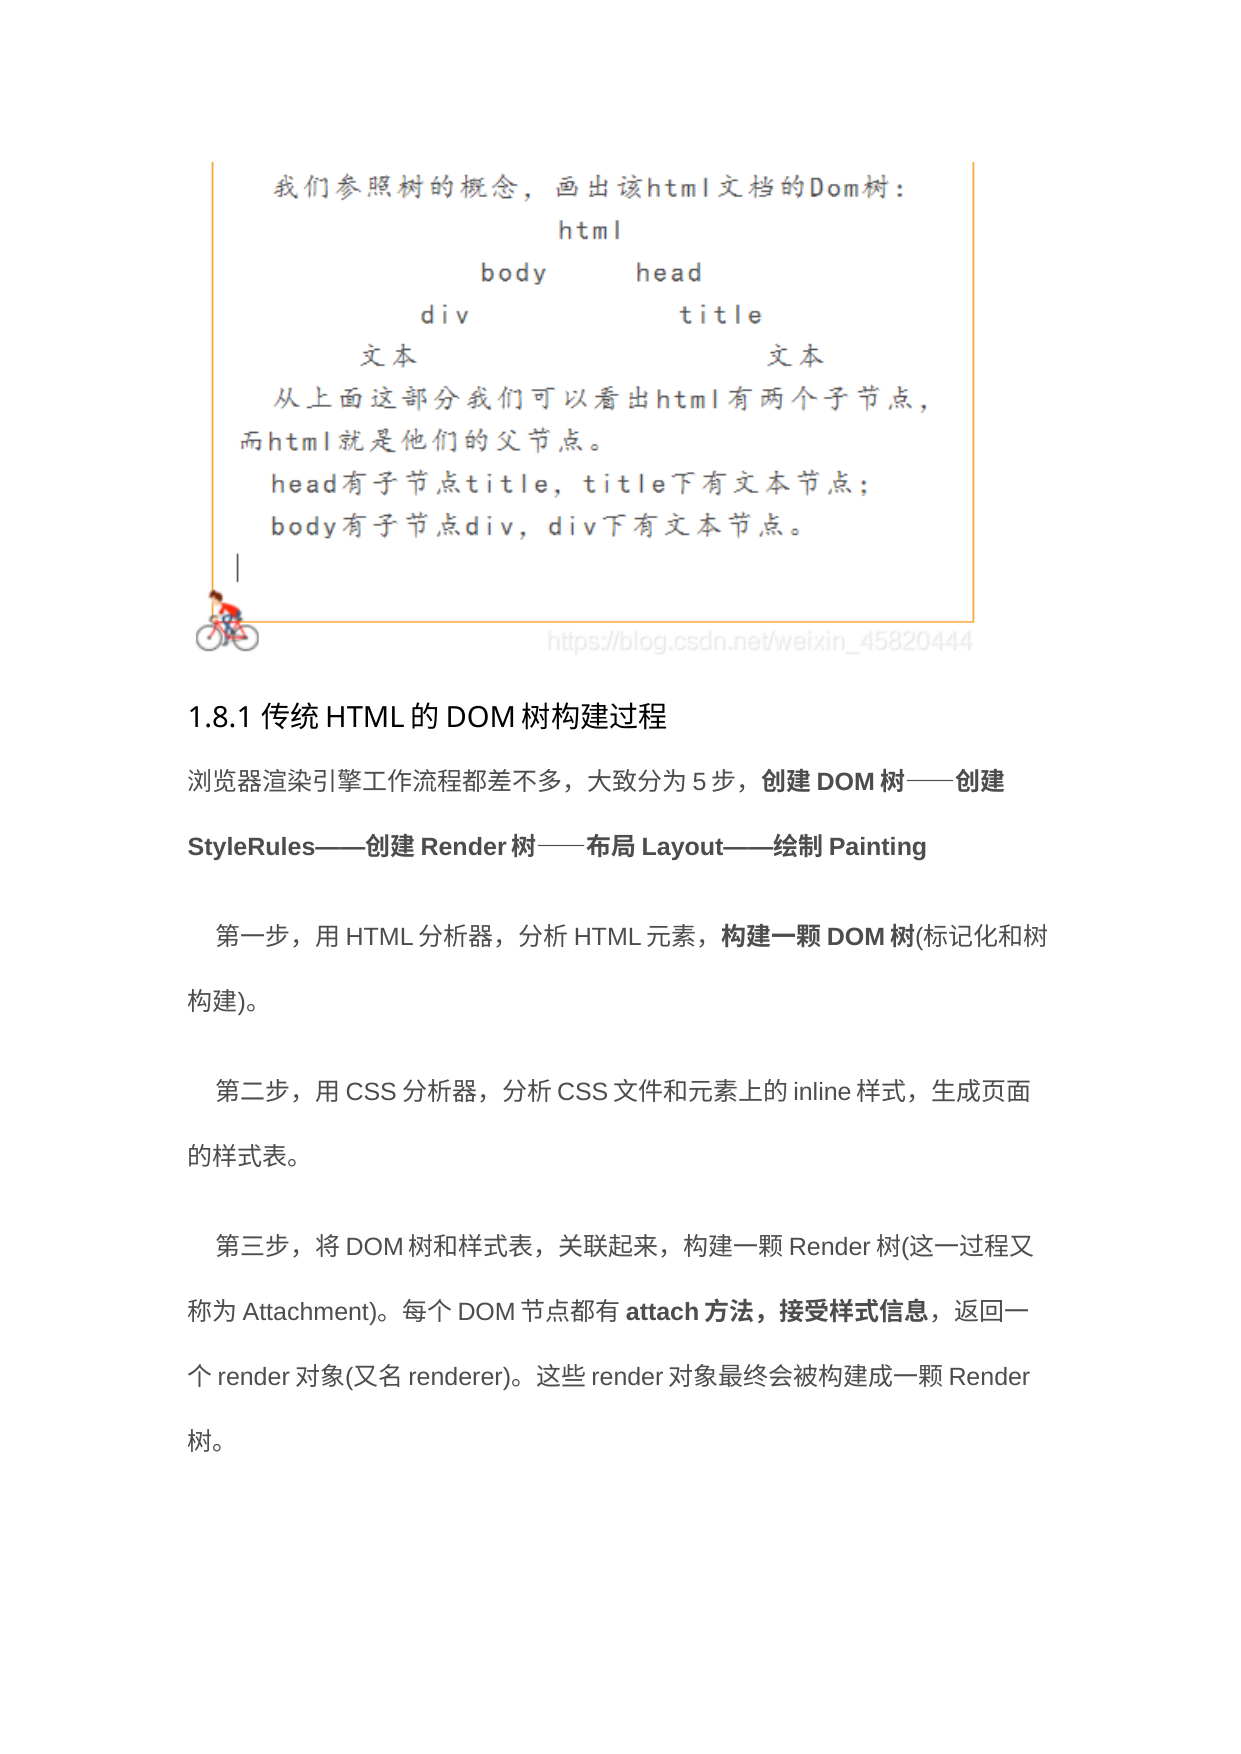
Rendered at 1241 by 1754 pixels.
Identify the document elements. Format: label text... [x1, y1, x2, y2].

text 第二步，用CSS分析器，分析CSS文件和元素上的inline样式，生成页面的样式表。 [187, 1057, 1053, 1187]
text 第一步，用HTML分析器，分析HTML元素，构建一颗DOM树(标记化和树构建)。 [187, 902, 1053, 1032]
picture [187, 162, 987, 670]
subtitle 1.8.1 传统HTML的DOM树构建过程 [187, 682, 1053, 747]
text 第三步，将DOM树和样式表，关联起来，构建一颗Render树(这一过程又称为Attachment)。每个DOM节点都有attach方法，接受样式信息，返回一个render对象(又名renderer)。这些render对象最终会被构建成一颗Render树。 [187, 1212, 1053, 1472]
text 浏览器渲染引擎工作流程都差不多，大致分为5步，创建DOM树——创建StyleRules——创建Render树——布局Layout——绘制Painting [187, 747, 1053, 877]
